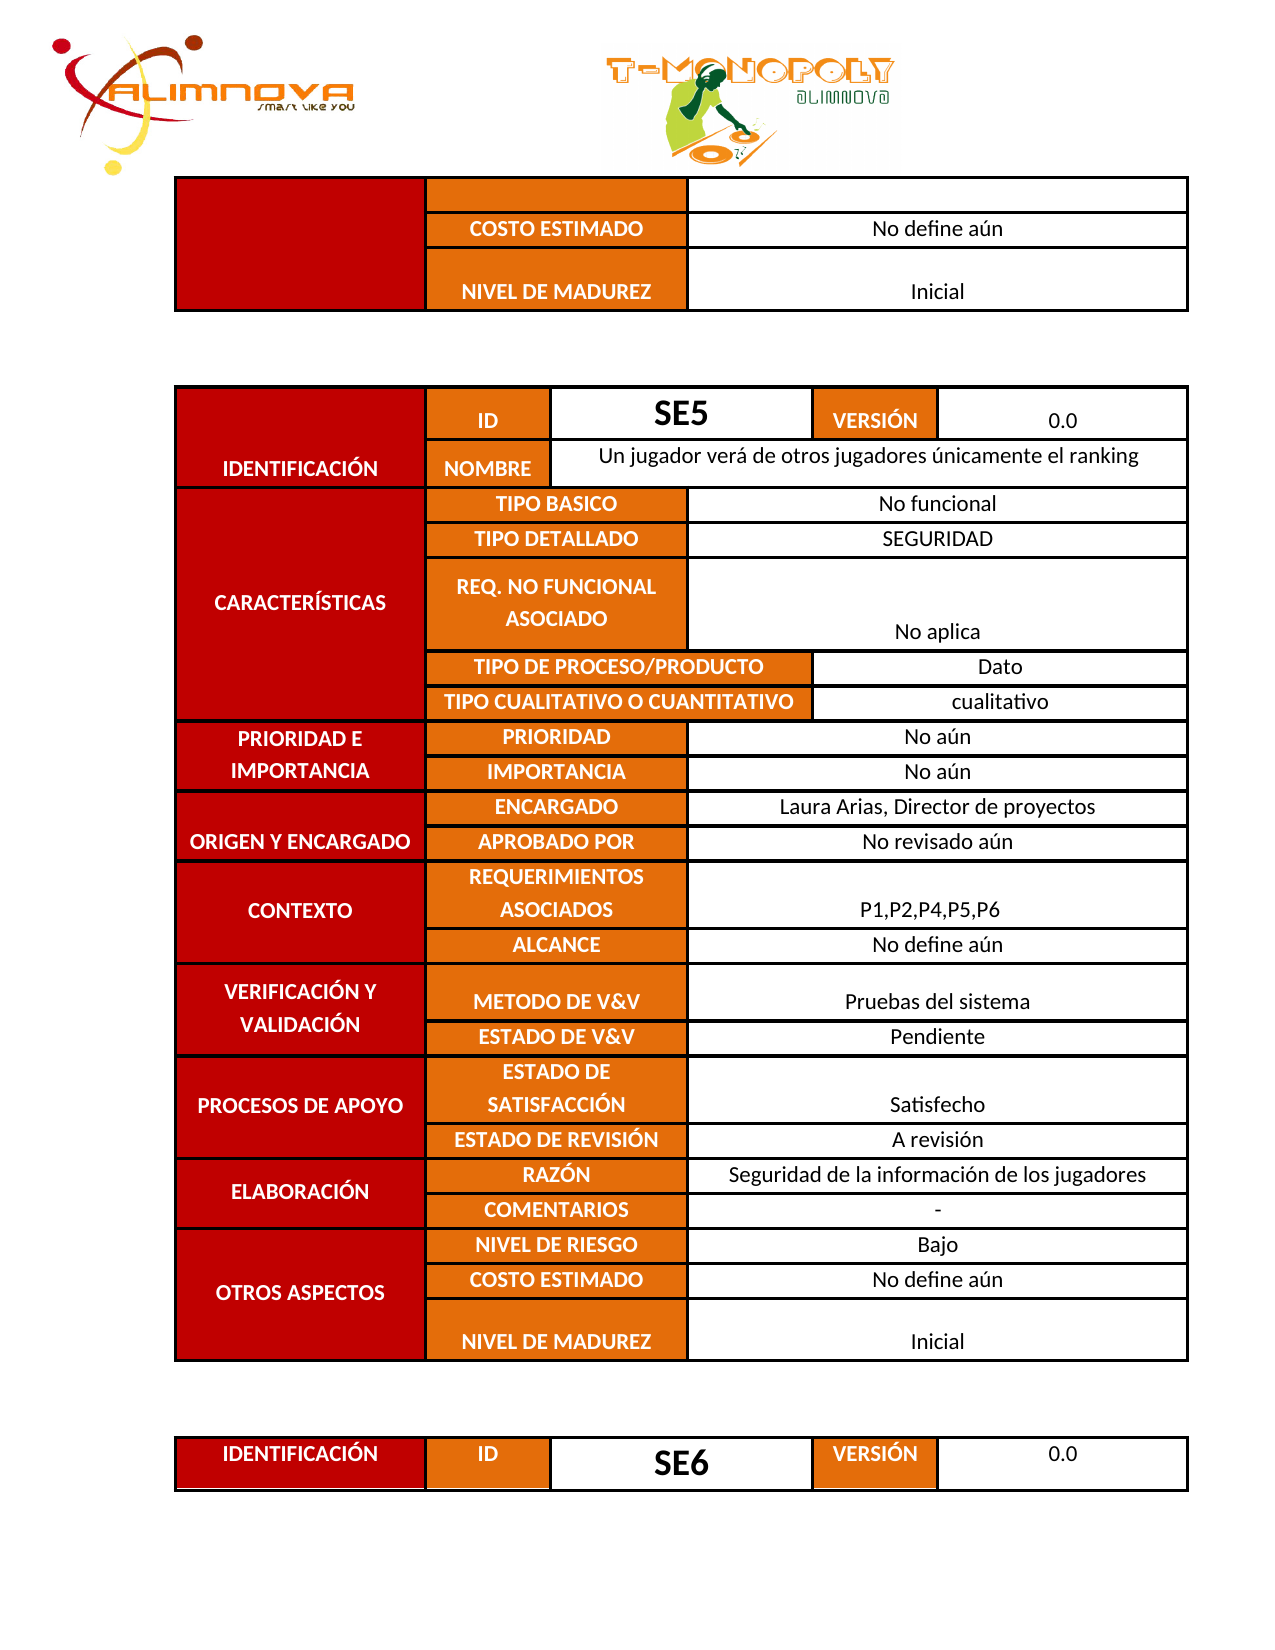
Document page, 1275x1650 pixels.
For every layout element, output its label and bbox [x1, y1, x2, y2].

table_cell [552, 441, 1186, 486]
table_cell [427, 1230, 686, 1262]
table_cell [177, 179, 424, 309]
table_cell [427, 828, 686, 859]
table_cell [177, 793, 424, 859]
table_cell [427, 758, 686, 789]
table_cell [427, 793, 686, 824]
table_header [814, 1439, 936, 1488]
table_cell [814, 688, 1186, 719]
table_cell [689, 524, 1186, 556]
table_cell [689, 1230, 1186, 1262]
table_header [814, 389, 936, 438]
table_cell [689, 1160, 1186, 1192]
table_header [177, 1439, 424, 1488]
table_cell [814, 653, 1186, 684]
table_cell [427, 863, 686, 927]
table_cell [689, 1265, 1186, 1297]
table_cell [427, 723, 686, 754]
picture [601, 43, 902, 176]
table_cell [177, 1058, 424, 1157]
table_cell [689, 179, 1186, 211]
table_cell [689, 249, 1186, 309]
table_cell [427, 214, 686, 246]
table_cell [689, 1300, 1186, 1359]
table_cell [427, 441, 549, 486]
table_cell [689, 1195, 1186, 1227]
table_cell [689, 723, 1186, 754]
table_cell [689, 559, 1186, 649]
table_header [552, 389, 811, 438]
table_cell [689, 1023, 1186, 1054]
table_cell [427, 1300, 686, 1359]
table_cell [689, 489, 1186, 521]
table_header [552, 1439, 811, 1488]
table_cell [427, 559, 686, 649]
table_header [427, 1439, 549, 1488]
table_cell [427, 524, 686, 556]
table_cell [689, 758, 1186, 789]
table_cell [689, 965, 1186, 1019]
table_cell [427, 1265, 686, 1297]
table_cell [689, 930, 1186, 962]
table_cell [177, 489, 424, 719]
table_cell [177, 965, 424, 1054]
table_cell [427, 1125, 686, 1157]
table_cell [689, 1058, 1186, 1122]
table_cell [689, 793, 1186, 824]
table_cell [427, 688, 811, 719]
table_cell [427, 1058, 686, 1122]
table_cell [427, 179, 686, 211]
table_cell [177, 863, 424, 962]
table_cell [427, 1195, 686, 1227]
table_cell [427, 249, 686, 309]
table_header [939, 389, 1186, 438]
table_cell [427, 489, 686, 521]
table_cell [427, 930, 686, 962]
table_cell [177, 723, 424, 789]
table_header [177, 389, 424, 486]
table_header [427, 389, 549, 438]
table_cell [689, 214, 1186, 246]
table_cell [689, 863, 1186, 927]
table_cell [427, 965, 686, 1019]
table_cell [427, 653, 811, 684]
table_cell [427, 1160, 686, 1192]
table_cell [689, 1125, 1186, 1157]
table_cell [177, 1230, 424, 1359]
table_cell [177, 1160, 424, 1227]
picture [48, 33, 356, 177]
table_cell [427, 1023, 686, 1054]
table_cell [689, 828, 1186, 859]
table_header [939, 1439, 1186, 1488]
